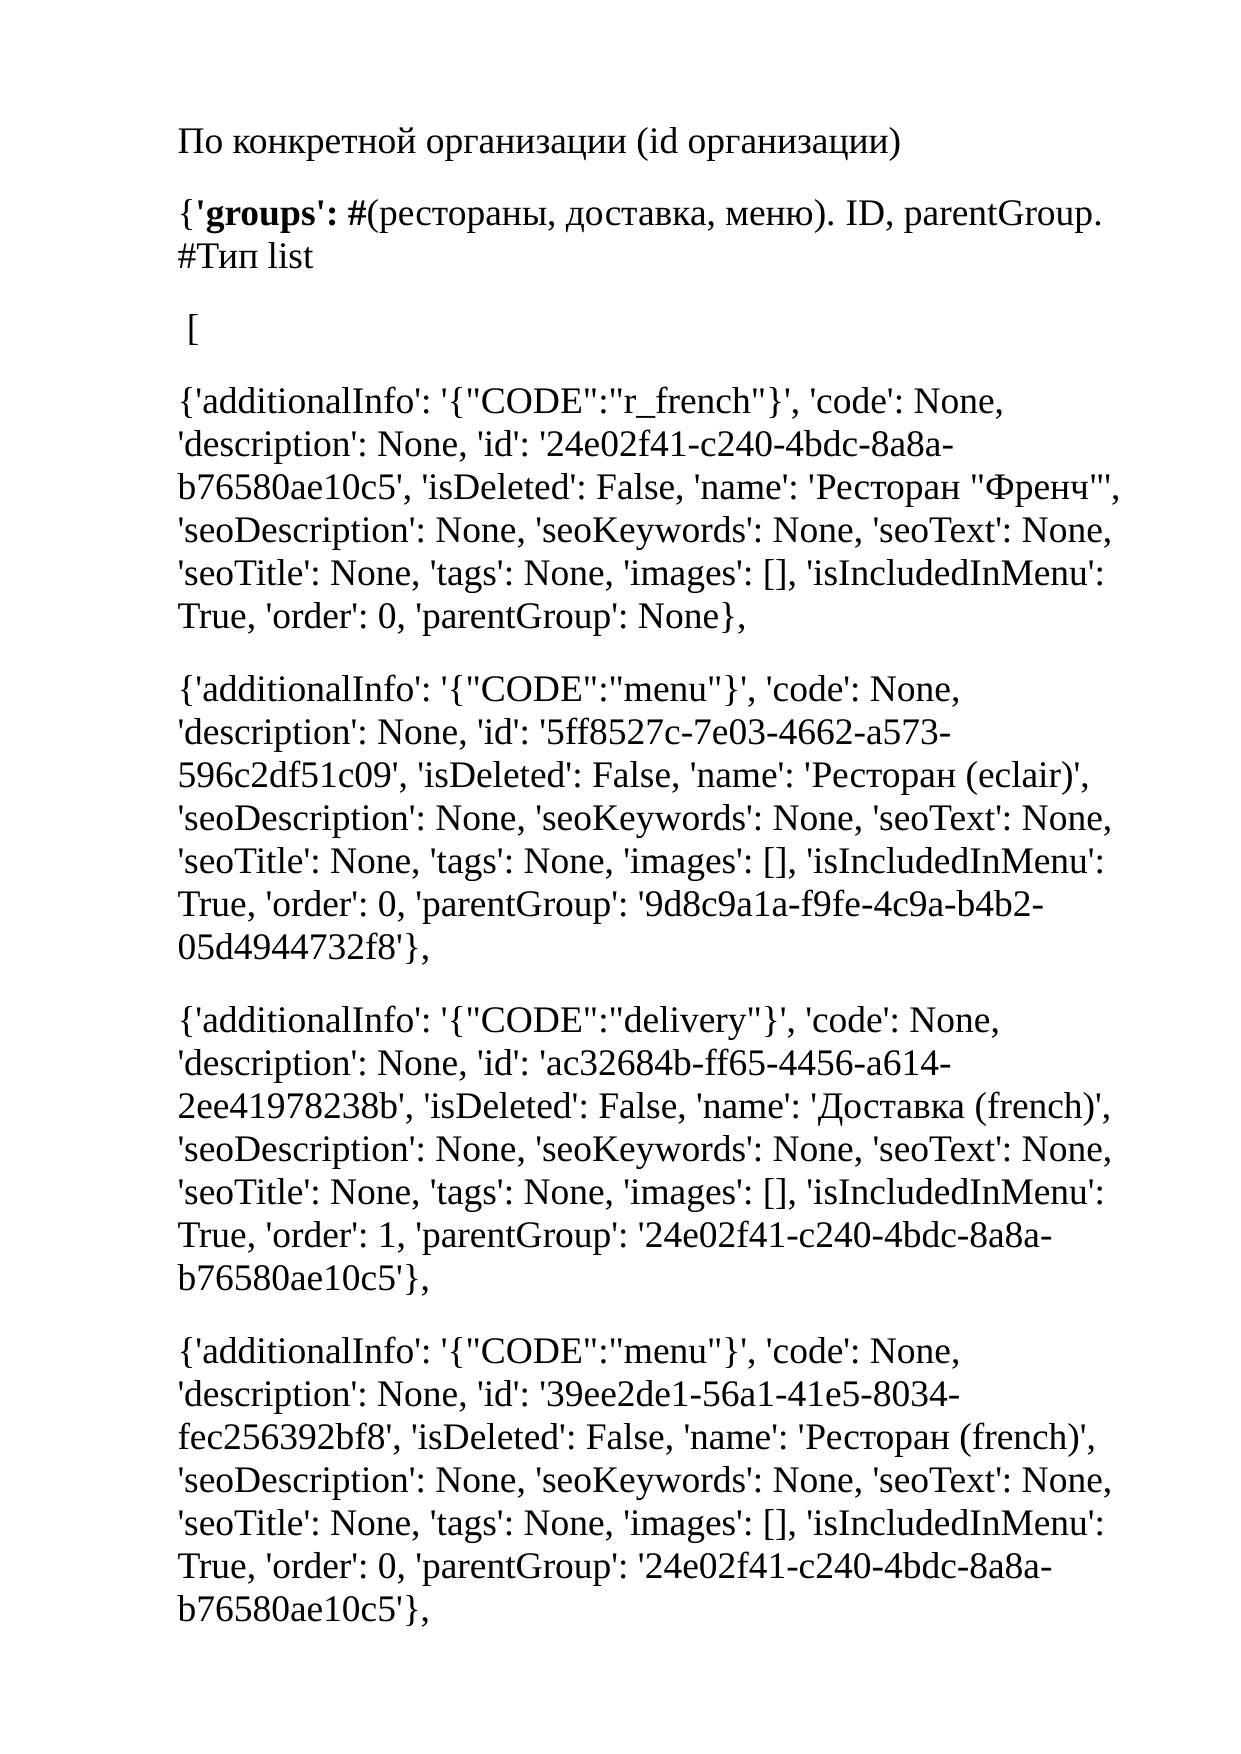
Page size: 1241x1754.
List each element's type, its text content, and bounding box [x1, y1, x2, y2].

text {'additionalInfo': '{"CODE":"menu"}', 'code': None, 'description': None, 'id': '39ee2de1-56a1-41e5-8034-fec256392bf8', 'isDeleted': False, 'name': 'Ресторан (french)', 'seoDescription': None, 'seoKeywords': None, 'seoText': None, 'seoTitle': None, 'tags': None, 'images': [], 'isIncludedInMenu': True, 'order': 0, 'parentGroup': '24e02f41-c240-4bdc-8a8a-b76580ae10c5'}, [177, 1328, 1152, 1630]
text По конкретной организации (id организации) [177, 118, 1152, 161]
text [ [177, 306, 1152, 349]
text {'groups': #(рестораны, доставка, меню). ID, parentGroup. #Тип list [177, 190, 1152, 277]
text {'additionalInfo': '{"CODE":"r_french"}', 'code': None, 'description': None, 'id': '24e02f41-c240-4bdc-8a8a-b76580ae10c5', 'isDeleted': False, 'name': 'Ресторан "Френч"', 'seoDescription': None, 'seoKeywords': None, 'seoText': None, 'seoTitle': None, 'tags': None, 'images': [], 'isIncludedInMenu': True, 'order': 0, 'parentGroup': None}, [177, 378, 1152, 637]
text {'additionalInfo': '{"CODE":"delivery"}', 'code': None, 'description': None, 'id': 'ac32684b-ff65-4456-a614-2ee41978238b', 'isDeleted': False, 'name': 'Доставка (french)', 'seoDescription': None, 'seoKeywords': None, 'seoText': None, 'seoTitle': None, 'tags': None, 'images': [], 'isIncludedInMenu': True, 'order': 1, 'parentGroup': '24e02f41-c240-4bdc-8a8a-b76580ae10c5'}, [177, 997, 1152, 1299]
text {'additionalInfo': '{"CODE":"menu"}', 'code': None, 'description': None, 'id': '5ff8527c-7e03-4662-a573-596c2df51c09', 'isDeleted': False, 'name': 'Ресторан (eclair)', 'seoDescription': None, 'seoKeywords': None, 'seoText': None, 'seoTitle': None, 'tags': None, 'images': [], 'isIncludedInMenu': True, 'order': 0, 'parentGroup': '9d8c9a1a-f9fe-4c9a-b4b2-05d4944732f8'}, [177, 666, 1152, 968]
